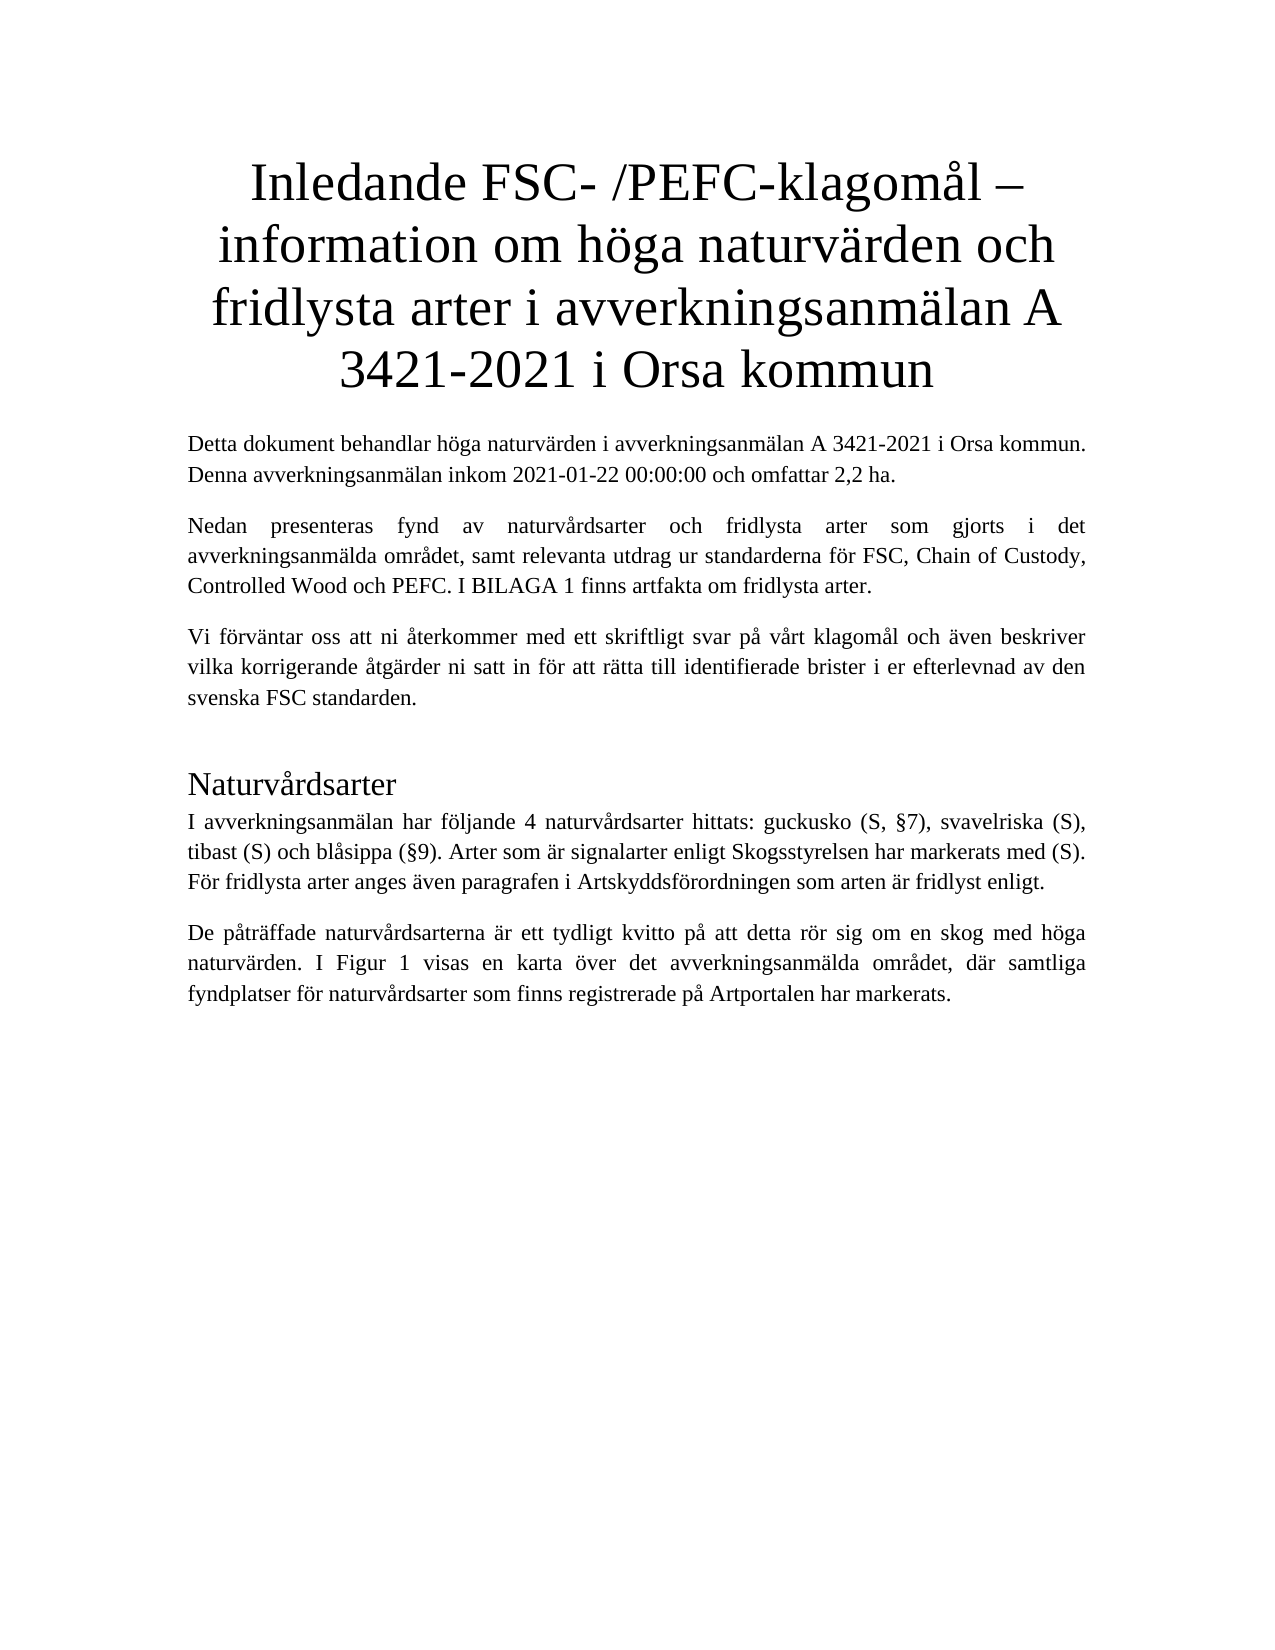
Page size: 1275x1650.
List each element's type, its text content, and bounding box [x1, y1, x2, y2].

subtitle Naturvårdsarter [187, 764, 1087, 802]
title Inledande FSC- /PEFC-klagomål – information om höga naturvärden och fridlysta arter i avverkningsanmälan A 3421-2021 i Orsa kommun [187, 150, 1087, 399]
text Detta dokument behandlar höga naturvärden i avverkningsanmälan A 3421-2021 i Orsa kommun. Denna avverkningsanmälan inkom 2021-01-22 00:00:00 och omfattar 2,2 ha. [187, 430, 1087, 487]
text Vi förväntar oss att ni återkommer med ett skriftligt svar på vårt klagomål och även beskriver vilka korrigerande åtgärder ni satt in för att rätta till identifierade brister i er efterlevnad av den svenska FSC standarden. [187, 623, 1087, 710]
text Nedan presenteras fynd av naturvårdsarter och fridlysta arter som gjorts i det avverkningsanmälda området, samt relevanta utdrag ur standarderna för FSC, Chain of Custody, Controlled Wood och PEFC. I BILAGA 1 finns artfakta om fridlysta arter. [187, 512, 1087, 598]
text De påträffade naturvårdsarterna är ett tydligt kvitto på att detta rör sig om en skog med höga naturvärden. I Figur 1 visas en karta över det avverkningsanmälda området, där samtliga fyndplatser för naturvårdsarter som finns registrerade på Artportalen har markerats. [187, 919, 1087, 1006]
text I avverkningsanmälan har följande 4 naturvårdsarter hittats: guckusko (S, §7), svavelriska (S), tibast (S) och blåsippa (§9). Arter som är signalarter enligt Skogsstyrelsen har markerats med (S). För fridlysta arter anges även paragrafen i Artskyddsförordningen som arten är fridlyst enligt. [187, 808, 1087, 894]
